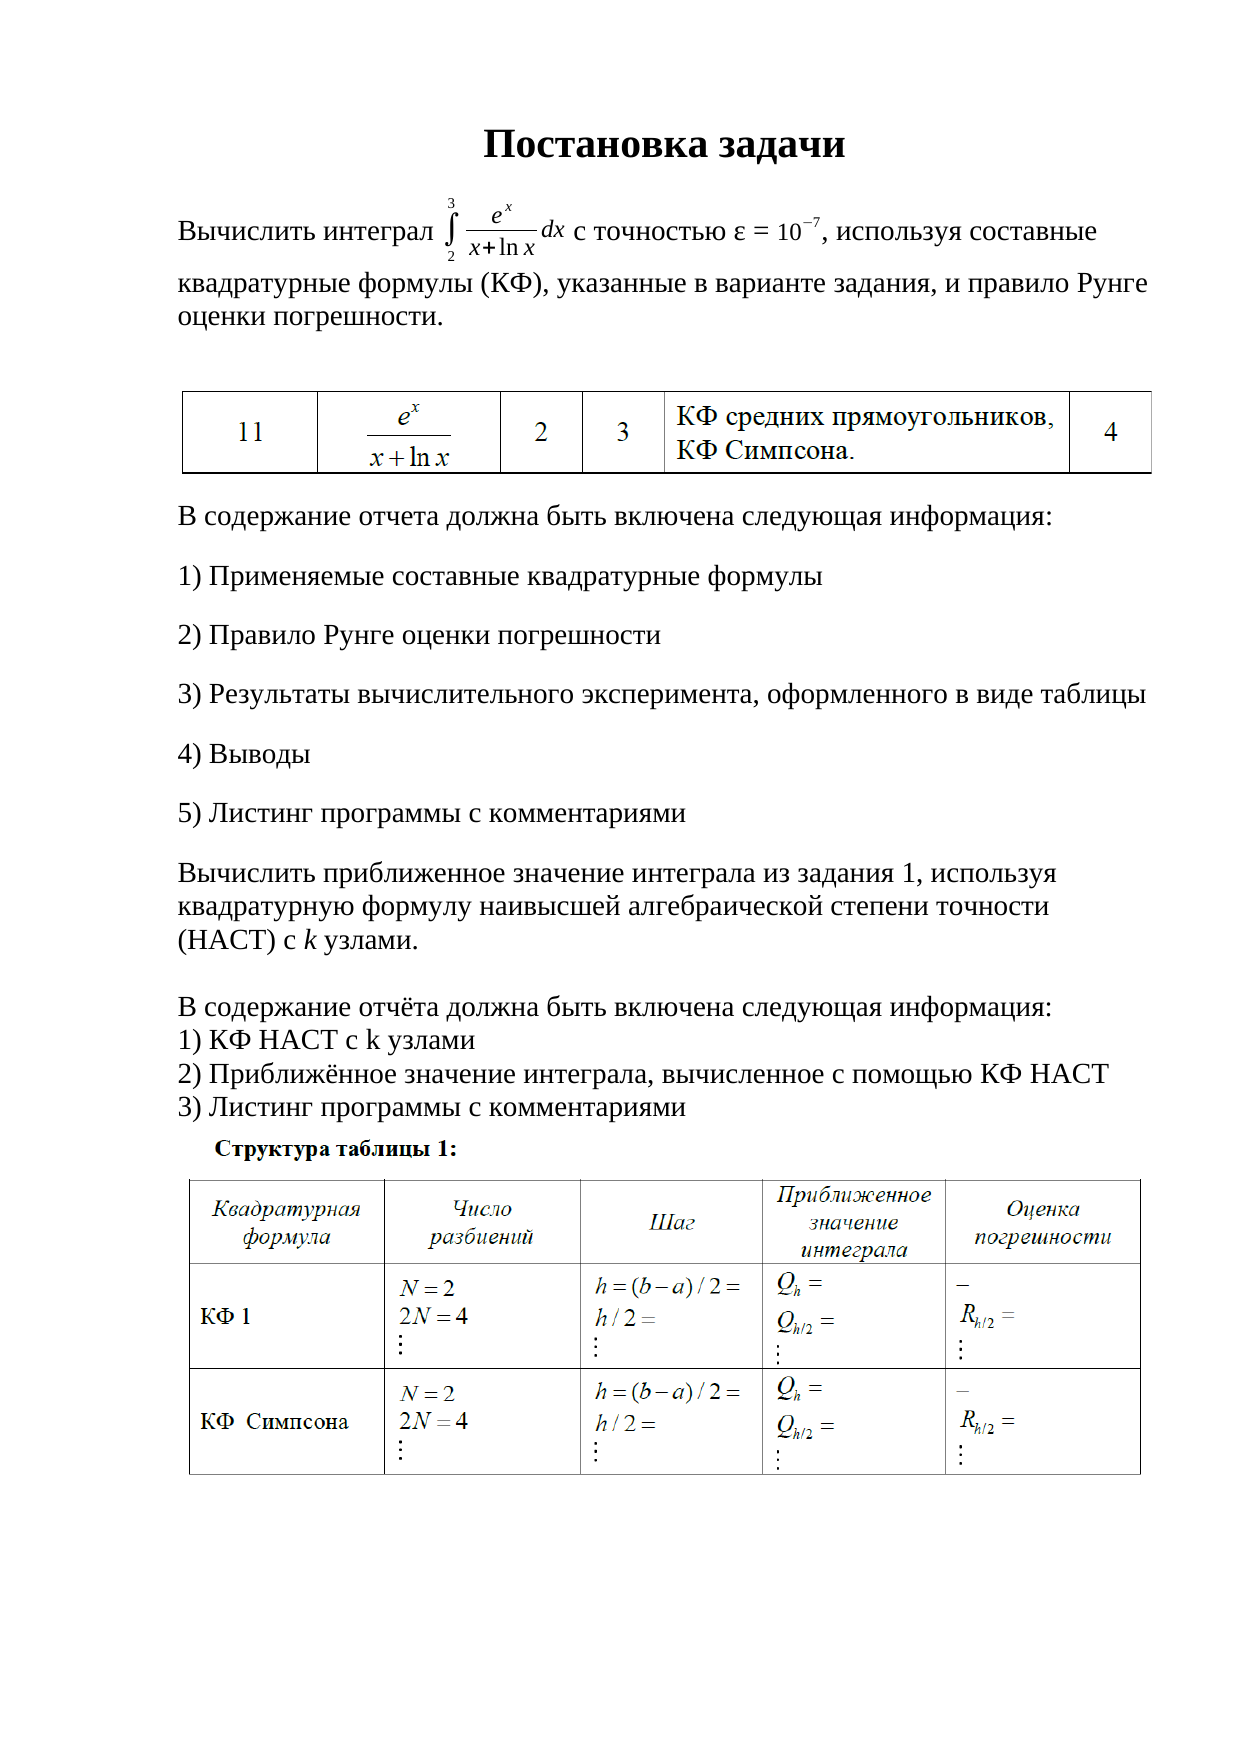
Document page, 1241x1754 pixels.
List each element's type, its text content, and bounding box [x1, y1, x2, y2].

text 4) Выводы [177, 736, 1152, 769]
text В содержание отчёта должна быть включена следующая информация: [177, 989, 1152, 1022]
text 2) Правило Рунге оценки погрешности [177, 617, 1152, 651]
text 5) Листинг программы с комментариями [177, 795, 1152, 829]
text Постановка задачи [177, 118, 1152, 166]
picture [177, 1123, 1152, 1489]
text 1) Применяемые составные квадратурные формулы [177, 558, 1152, 591]
text 3) Листинг программы с комментариями [177, 1089, 1152, 1123]
text 3) Результаты вычислительного эксперимента, оформленного в виде таблицы [177, 677, 1152, 710]
text 1) КФ НАСТ с k узлами [177, 1022, 1152, 1056]
picture [177, 385, 1152, 474]
text Вычислить приближенное значение интеграла из задания 1, используя квадратурную формулу наивысшей алгебраической степени точности (НАСТ) с k узлами. [177, 855, 1152, 955]
text В содержание отчета должна быть включена следующая информация: [177, 498, 1152, 532]
text 2) Приближённое значение интеграла, вычисленное с помощью КФ НАСТ [177, 1056, 1152, 1089]
text Вычислить интеграл с точностью ε = , используя составные квадратурные формулы (КФ), указанные в варианте задания, и правило Рунге оценки погрешности. [177, 194, 1152, 332]
